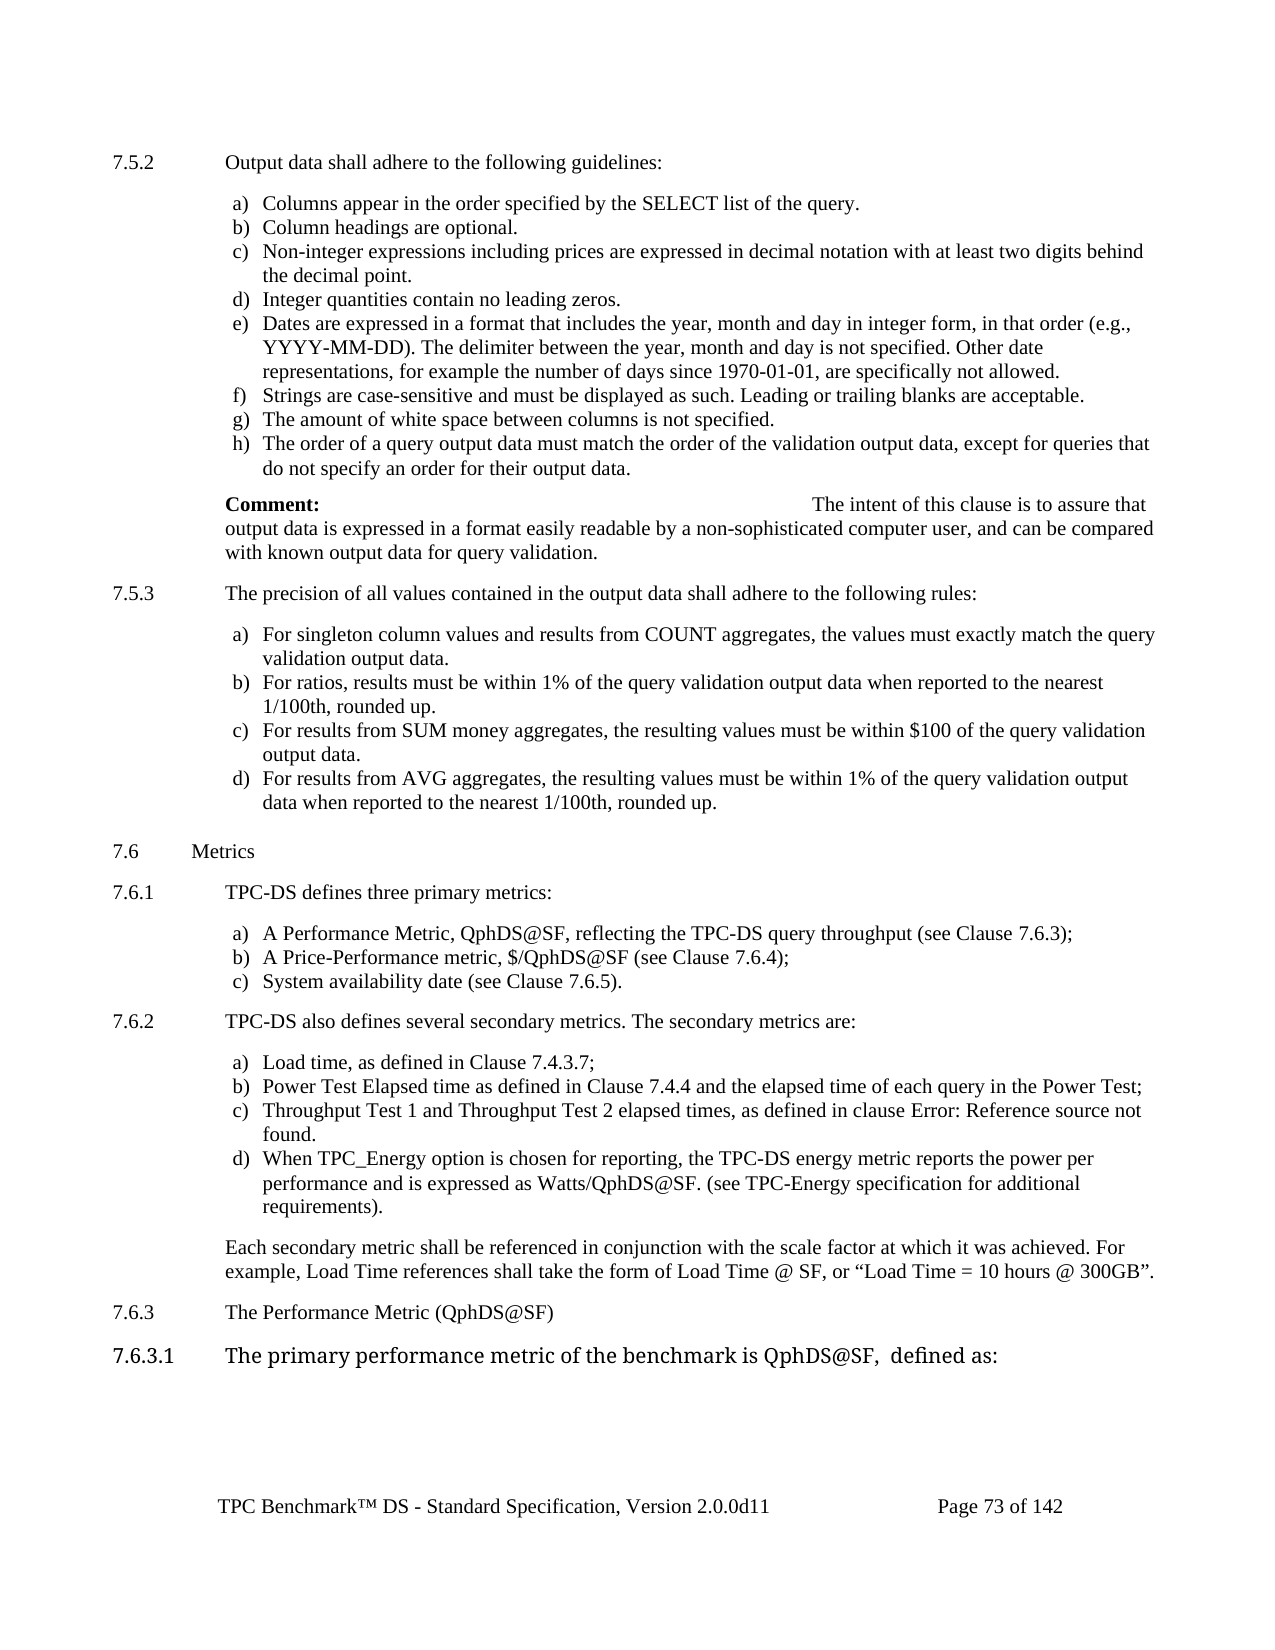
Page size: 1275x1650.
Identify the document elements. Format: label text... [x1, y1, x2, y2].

list For ratios, results must be within 1% of the query validation output data when reported to the nearest 1/100th, rounded up. [232, 670, 1162, 718]
list For results from SUM money aggregates, the resulting values must be within $100 of the query validation output data. [232, 718, 1162, 766]
list When TPC_Energy option is chosen for reporting, the TPC-DS energy metric reports the power per performance and is expressed as Watts/QphDS@SF. (see TPC-Energy specification for additional requirements). [232, 1146, 1162, 1218]
text The intent of this clause is to assure that output data is expressed in a format easily readable by a non-sophisticated computer user, and can be compared with known output data for query validation. [225, 492, 1162, 564]
text The primary performance metric of the benchmark is QphDS@SF, defined as: [112, 1341, 1162, 1369]
text The precision of all values contained in the output data shall adhere to the following rules: [112, 581, 1162, 605]
list Dates are expressed in a format that includes the year, month and day in integer form, in that order (e.g., YYYY-MM-DD). The delimiter between the year, month and day is not specified. Other date representations, for example the number of days since 1970-01-01, are specifically not allowed. [232, 311, 1162, 383]
list Strings are case-sensitive and must be displayed as such. Leading or trailing blanks are acceptable. [232, 383, 1162, 407]
text TPC-DS defines three primary metrics: [112, 880, 1162, 904]
text The Performance Metric (QphDS@SF) [112, 1300, 1162, 1324]
list The amount of white space between columns is not specified. [232, 407, 1162, 431]
list Integer quantities contain no leading zeros. [232, 287, 1162, 311]
list For singleton column values and results from COUNT aggregates, the values must exactly match the query validation output data. [232, 622, 1162, 670]
text TPC-DS also defines several secondary metrics. The secondary metrics are: [112, 1009, 1162, 1033]
list Columns appear in the order specified by the SELECT list of the query. [232, 191, 1162, 215]
list The order of a query output data must match the order of the validation output data, except for queries that do not specify an order for their output data. [232, 431, 1162, 479]
list For results from AVG aggregates, the resulting values must be within 1% of the query validation output data when reported to the nearest 1/100th, rounded up. [232, 766, 1162, 814]
text Each secondary metric shall be referenced in conjunction with the scale factor at which it was achieved. For example, Load Time references shall take the form of Load Time @ SF, or “Load Time = 10 hours @ 300GB”. [225, 1235, 1162, 1283]
text Output data shall adhere to the following guidelines: [112, 150, 1162, 174]
list Non-integer expressions including prices are expressed in decimal notation with at least two digits behind the decimal point. [232, 239, 1162, 287]
list Column headings are optional. [232, 215, 1162, 239]
text Metrics [112, 839, 1162, 863]
